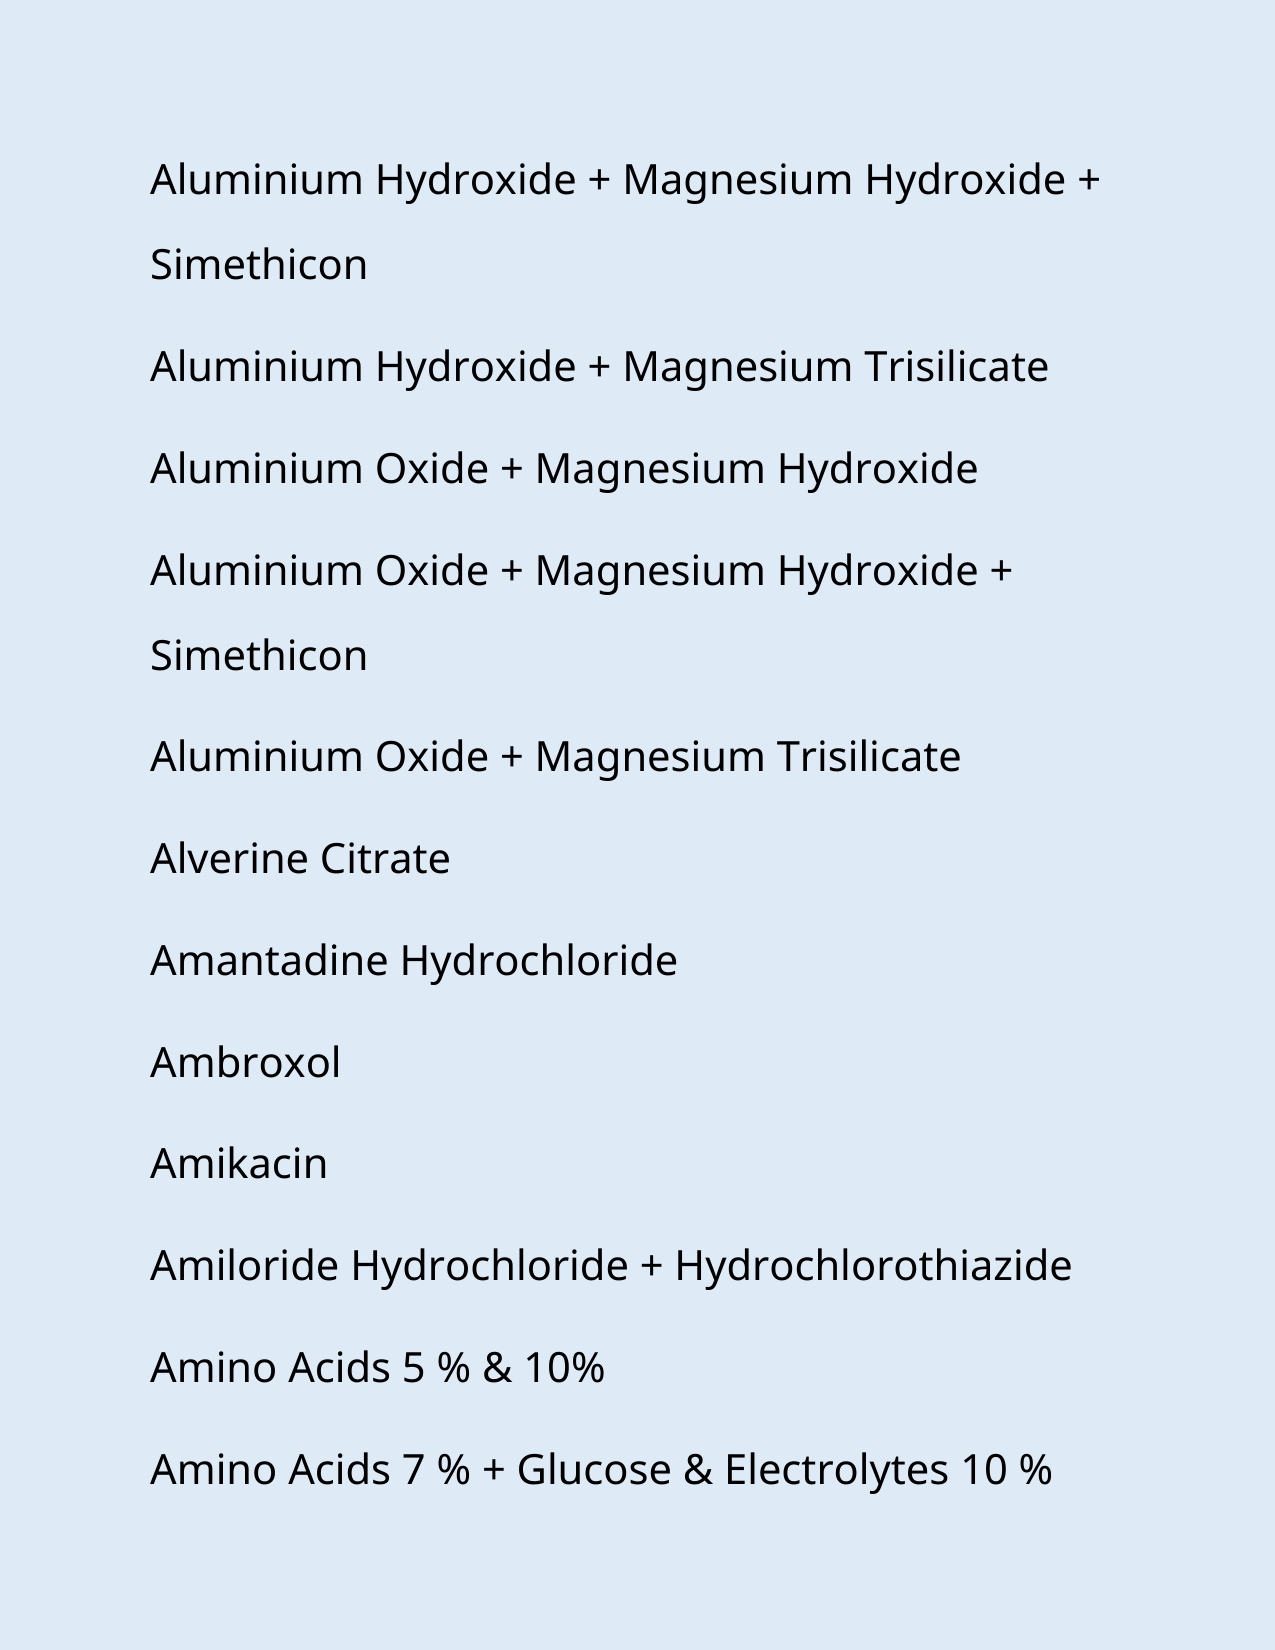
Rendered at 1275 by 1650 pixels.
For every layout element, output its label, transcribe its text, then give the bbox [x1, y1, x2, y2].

text Amantadine Hydrochloride [150, 931, 1125, 988]
text Alverine Citrate [150, 829, 1125, 886]
text Aluminium Oxide + Magnesium Trisilicate [150, 727, 1125, 784]
text Aluminium Hydroxide + Magnesium Hydroxide + Simethicon [150, 150, 1125, 292]
text Amikacin [150, 1134, 1125, 1191]
text Ambroxol [150, 1033, 1125, 1089]
text Aluminium Oxide + Magnesium Hydroxide [150, 439, 1125, 495]
text Amino Acids 5 % & 10% [150, 1338, 1125, 1395]
text Amiloride Hydrochloride + Hydrochlorothiazide [150, 1236, 1125, 1293]
text Amino Acids 7 % + Glucose & Electrolytes 10 % [150, 1440, 1125, 1496]
text Aluminium Oxide + Magnesium Hydroxide + Simethicon [150, 540, 1125, 682]
text Aluminium Hydroxide + Magnesium Trisilicate [150, 337, 1125, 394]
